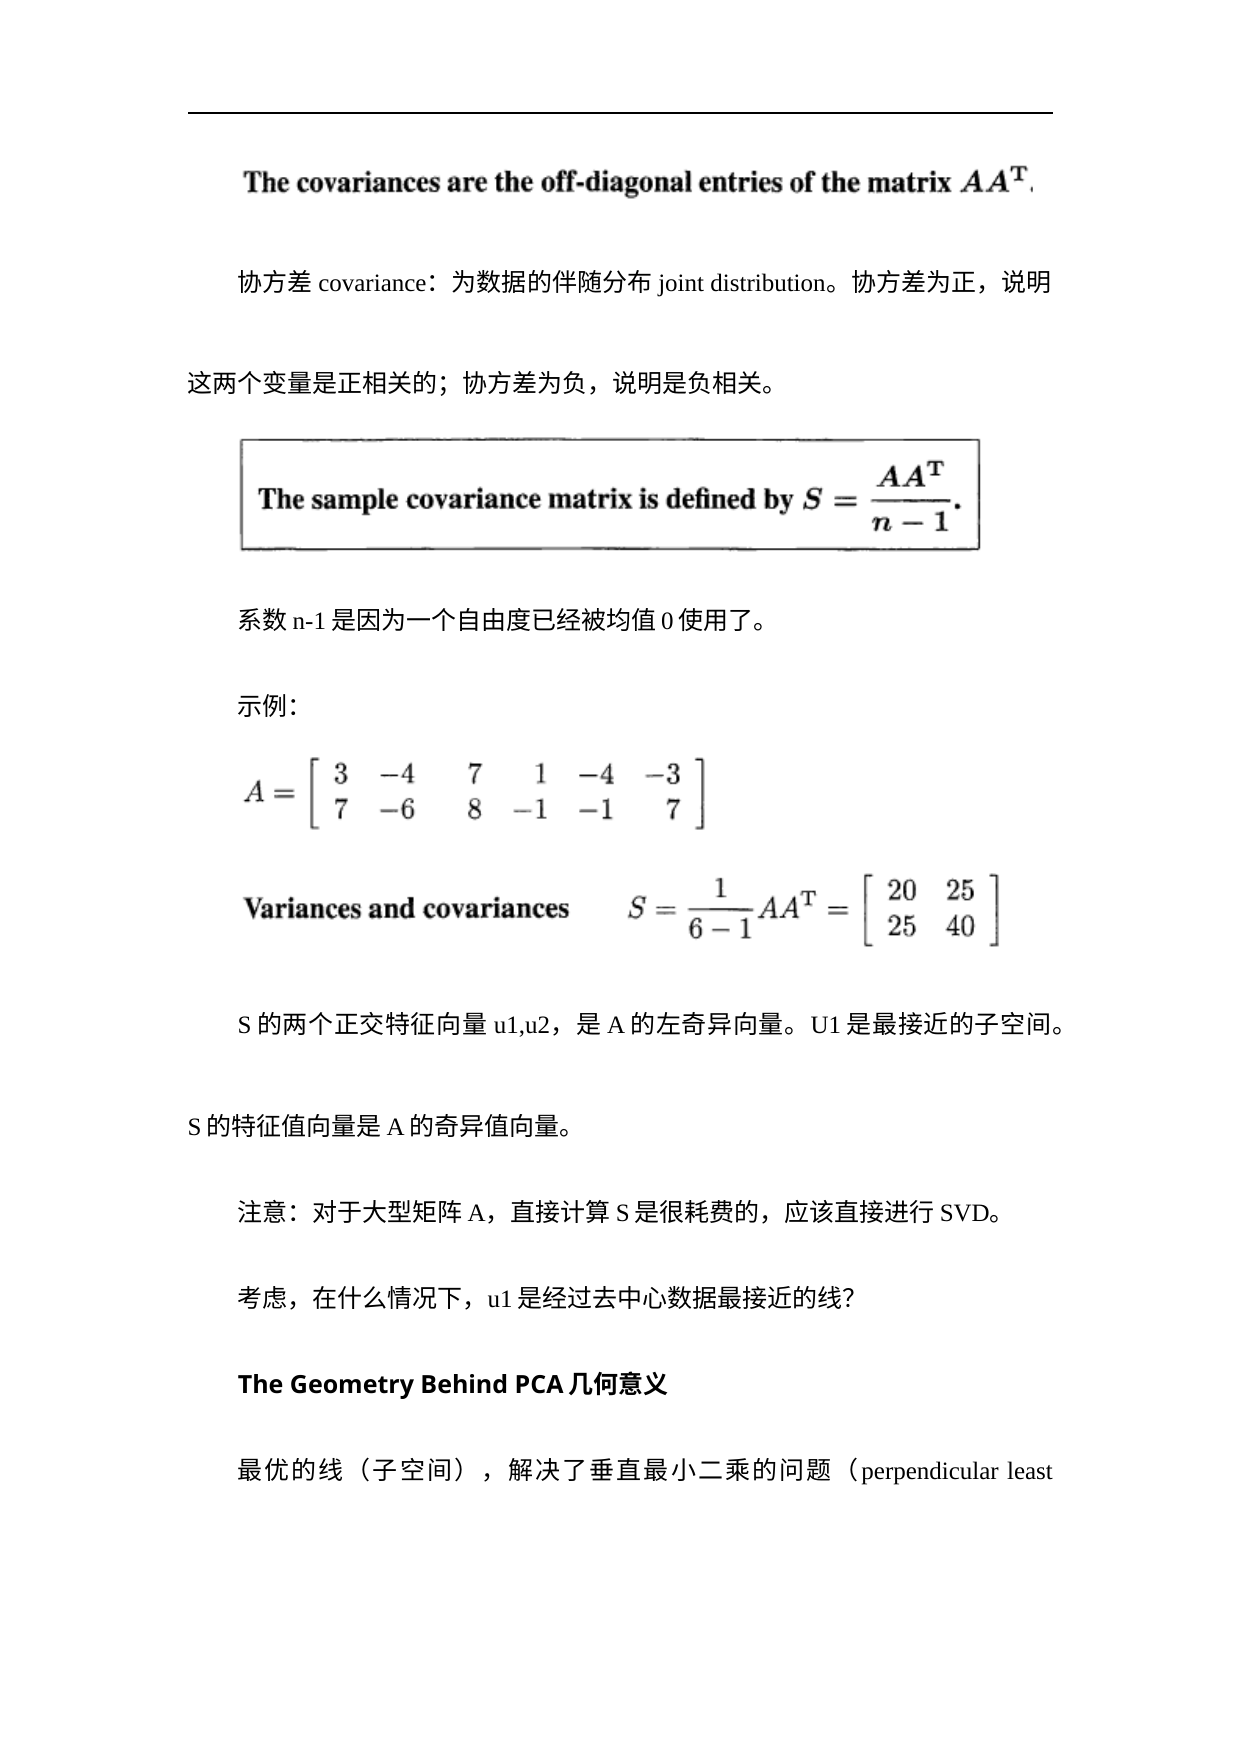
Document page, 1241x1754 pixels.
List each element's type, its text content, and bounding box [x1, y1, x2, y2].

picture [237, 872, 1010, 953]
text 系数n-1是因为一个自由度已经被均值0使用了。 [187, 584, 1053, 652]
text 协方差covariance：为数据的伴随分布joint distribution。协方差为正，说明这两个变量是正相关的；协方差为负，说明是负相关。 [187, 246, 1053, 416]
text 考虑，在什么情况下，u1是经过去中心数据最接近的线？ [187, 1263, 1053, 1331]
text 示例： [187, 670, 1053, 738]
picture [237, 756, 711, 833]
text 注意：对于大型矩阵A，直接计算S是很耗费的，应该直接进行SVD。 [187, 1177, 1053, 1245]
picture [237, 163, 1033, 202]
subtitle The Geometry Behind PCA几何意义 [187, 1349, 1053, 1417]
picture [237, 434, 985, 555]
text S的两个正交特征向量u1,u2，是A的左奇异向量。U1是最接近的子空间。S的特征值向量是A的奇异值向量。 [187, 989, 1053, 1159]
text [187, 1435, 1053, 1503]
